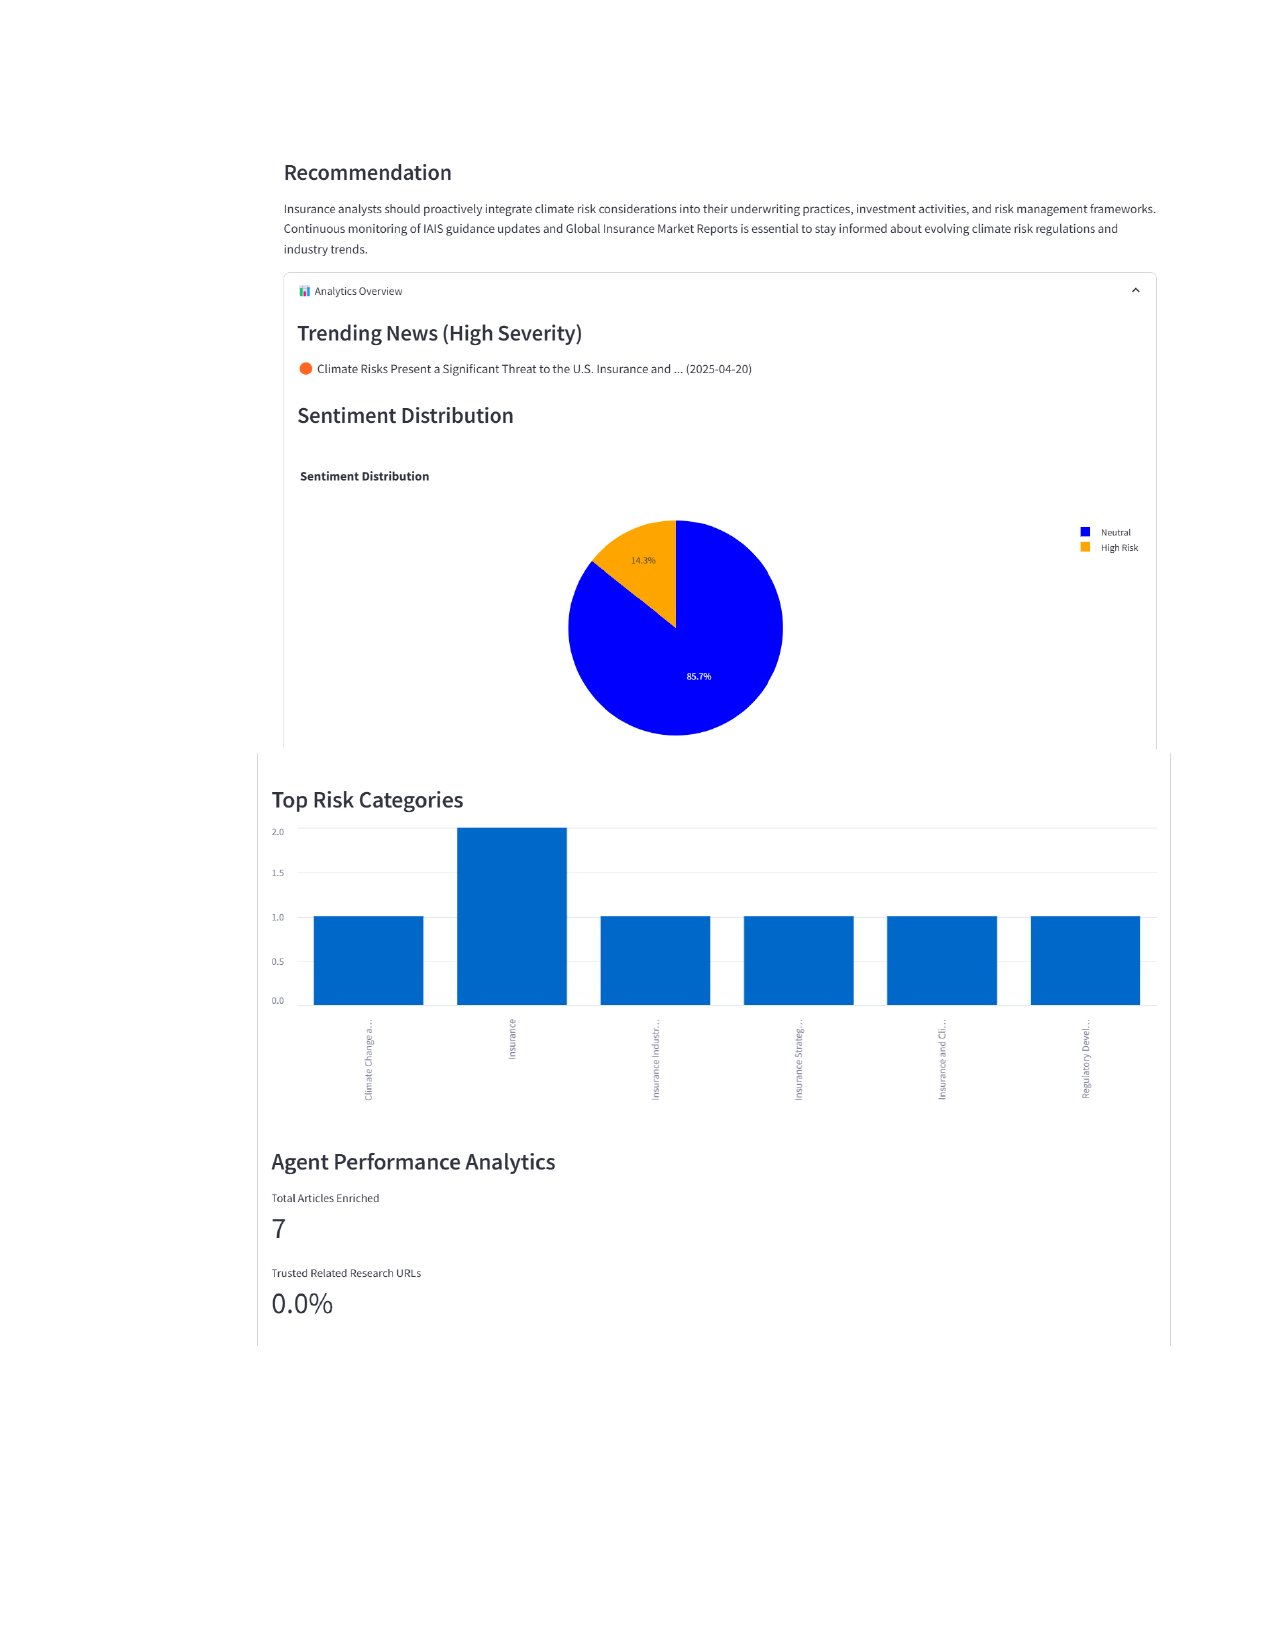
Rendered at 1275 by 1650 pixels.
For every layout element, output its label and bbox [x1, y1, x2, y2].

picture [225, 150, 1200, 749]
picture [225, 753, 1200, 1346]
